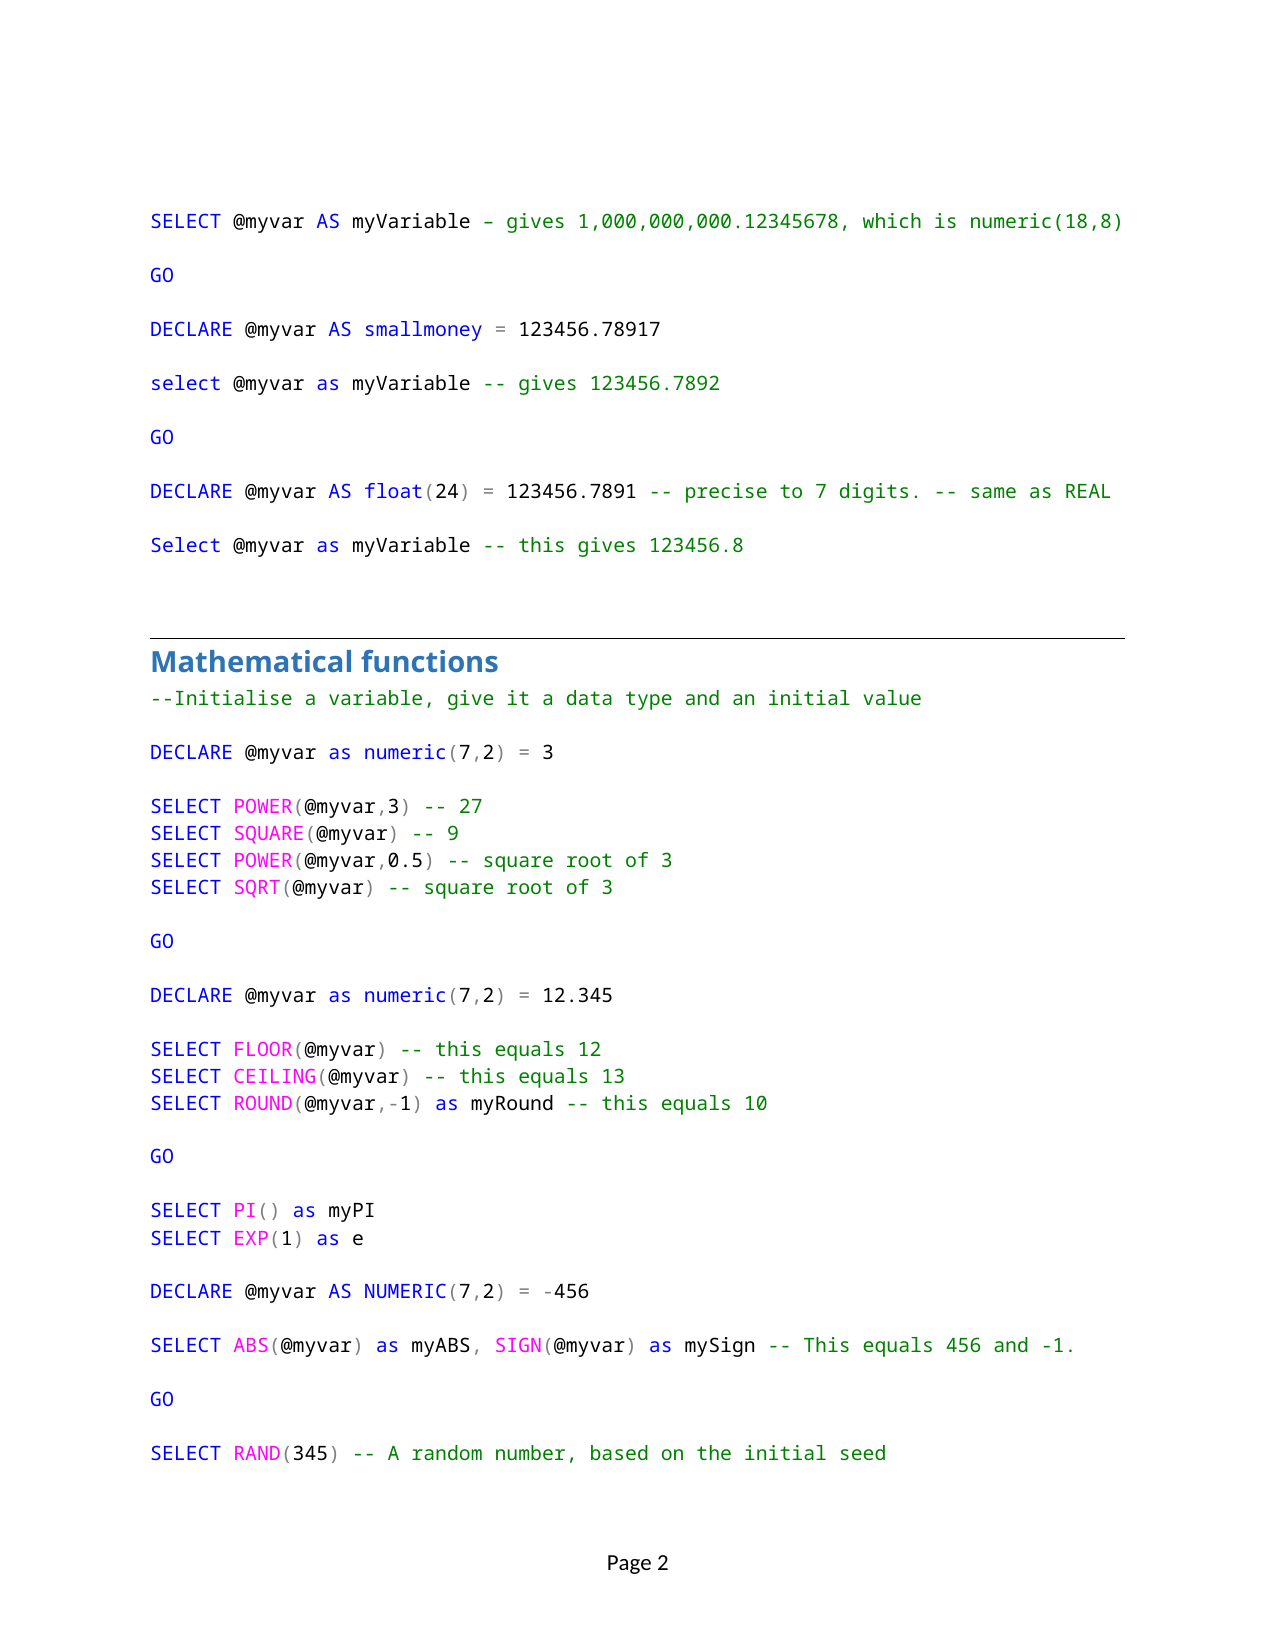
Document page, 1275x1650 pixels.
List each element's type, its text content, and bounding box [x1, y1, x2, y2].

text SELECT EXP(1) as e [150, 1224, 1125, 1251]
text SELECT RAND(345) -- A random number, based on the initial seed [150, 1439, 1125, 1467]
text SELECT CEILING(@myvar) -- this equals 13 [150, 1062, 1125, 1089]
text GO [150, 927, 1125, 954]
text DECLARE @myvar as numeric(7,2) = 3 [150, 738, 1125, 765]
text select @myvar as myVariable -- gives 123456.7892 [150, 369, 1125, 396]
subtitle Mathematical functions [150, 639, 1125, 681]
text SELECT POWER(@myvar,0.5) -- square root of 3 [150, 846, 1125, 873]
text DECLARE @myvar AS NUMERIC(7,2) = -456 [150, 1278, 1125, 1305]
text DECLARE @myvar AS float(24) = 123456.7891 -- precise to 7 digits. -- same as REAL [150, 477, 1125, 504]
text Select @myvar as myVariable -- this gives 123456.8 [150, 531, 1125, 558]
text SELECT POWER(@myvar,3) -- 27 [150, 792, 1125, 819]
text GO [150, 1386, 1125, 1413]
text SELECT @myvar AS myVariable – gives 1,000,000,000.12345678, which is numeric(18,8) [150, 207, 1125, 234]
text GO [150, 1143, 1125, 1170]
text GO [150, 261, 1125, 288]
text DECLARE @myvar AS smallmoney = 123456.78917 [150, 315, 1125, 342]
text SELECT SQRT(@myvar) -- square root of 3 [150, 873, 1125, 900]
text SELECT PI() as myPI [150, 1197, 1125, 1224]
text SELECT ABS(@myvar) as myABS, SIGN(@myvar) as mySign -- This equals 456 and -1. [150, 1332, 1125, 1359]
text GO [150, 423, 1125, 450]
text SELECT ROUND(@myvar,-1) as myRound -- this equals 10 [150, 1089, 1125, 1116]
text DECLARE @myvar as numeric(7,2) = 12.345 [150, 981, 1125, 1008]
text --Initialise a variable, give it a data type and an initial value [150, 684, 1125, 711]
text SELECT FLOOR(@myvar) -- this equals 12 [150, 1035, 1125, 1062]
text SELECT SQUARE(@myvar) -- 9 [150, 819, 1125, 846]
